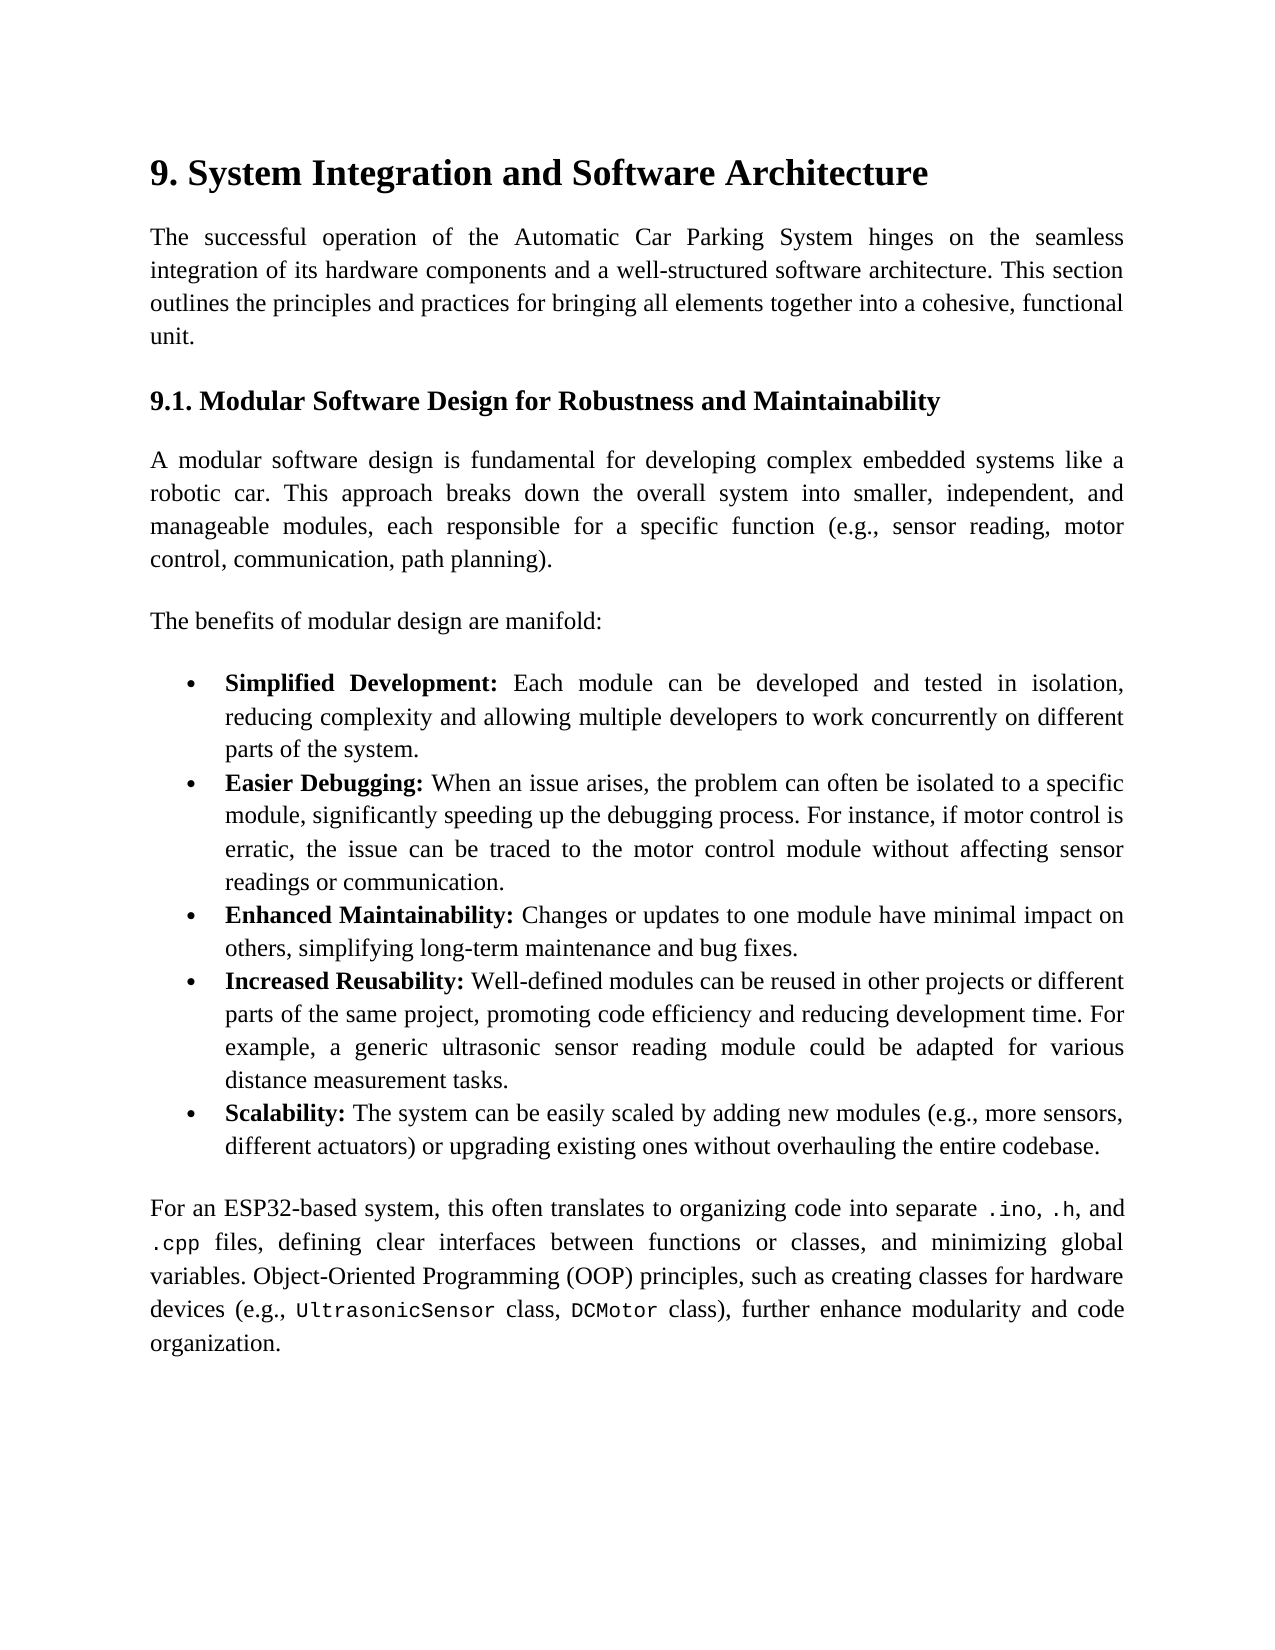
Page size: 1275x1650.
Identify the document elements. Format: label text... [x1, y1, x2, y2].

text For an ESP32-based system, this often translates to organizing code into separate .ino, .h, and .cpp files, defining clear interfaces between functions or classes, and minimizing global variables. Object-Oriented Programming (OOP) principles, such as creating classes for hardware devices (e.g., UltrasonicSensor class, DCMotor class), further enhance modularity and code organization. [150, 1193, 1125, 1356]
text The benefits of modular design are manifold: [150, 606, 1125, 635]
list Increased Reusability: Well-defined modules can be reused in other projects or different parts of the same project, promoting code efficiency and reducing development time. For example, a generic ultrasonic sensor reading module could be adapted for various distance measurement tasks. [187, 966, 1125, 1093]
list Enhanced Maintainability: Changes or updates to one module have minimal impact on others, simplifying long-term maintenance and bug fixes. [187, 900, 1125, 961]
text The successful operation of the Automatic Car Parking System hinges on the seamless integration of its hardware components and a well-structured software architecture. This section outlines the principles and practices for bringing all elements together into a cohesive, functional unit. [150, 222, 1125, 350]
list Easier Debugging: When an issue arises, the problem can often be isolated to a specific module, significantly speeding up the debugging process. For instance, if motor control is erratic, the issue can be traced to the motor control module without affecting sensor readings or communication. [187, 768, 1125, 895]
list Simplified Development: Each module can be developed and tested in isolation, reducing complexity and allowing multiple developers to work concurrently on different parts of the system. [187, 668, 1125, 763]
text 9. System Integration and Software Architecture [150, 150, 1125, 193]
text 9.1. Modular Software Design for Robustness and Maintainability [150, 383, 1125, 416]
list Scalability: The system can be easily scaled by adding new modules (e.g., more sensors, different actuators) or upgrading existing ones without overhauling the entire codebase. [187, 1098, 1125, 1159]
text A modular software design is fundamental for developing complex embedded systems like a robotic car. This approach breaks down the overall system into smaller, independent, and manageable modules, each responsible for a specific function (e.g., sensor reading, motor control, communication, path planning). [150, 445, 1125, 573]
